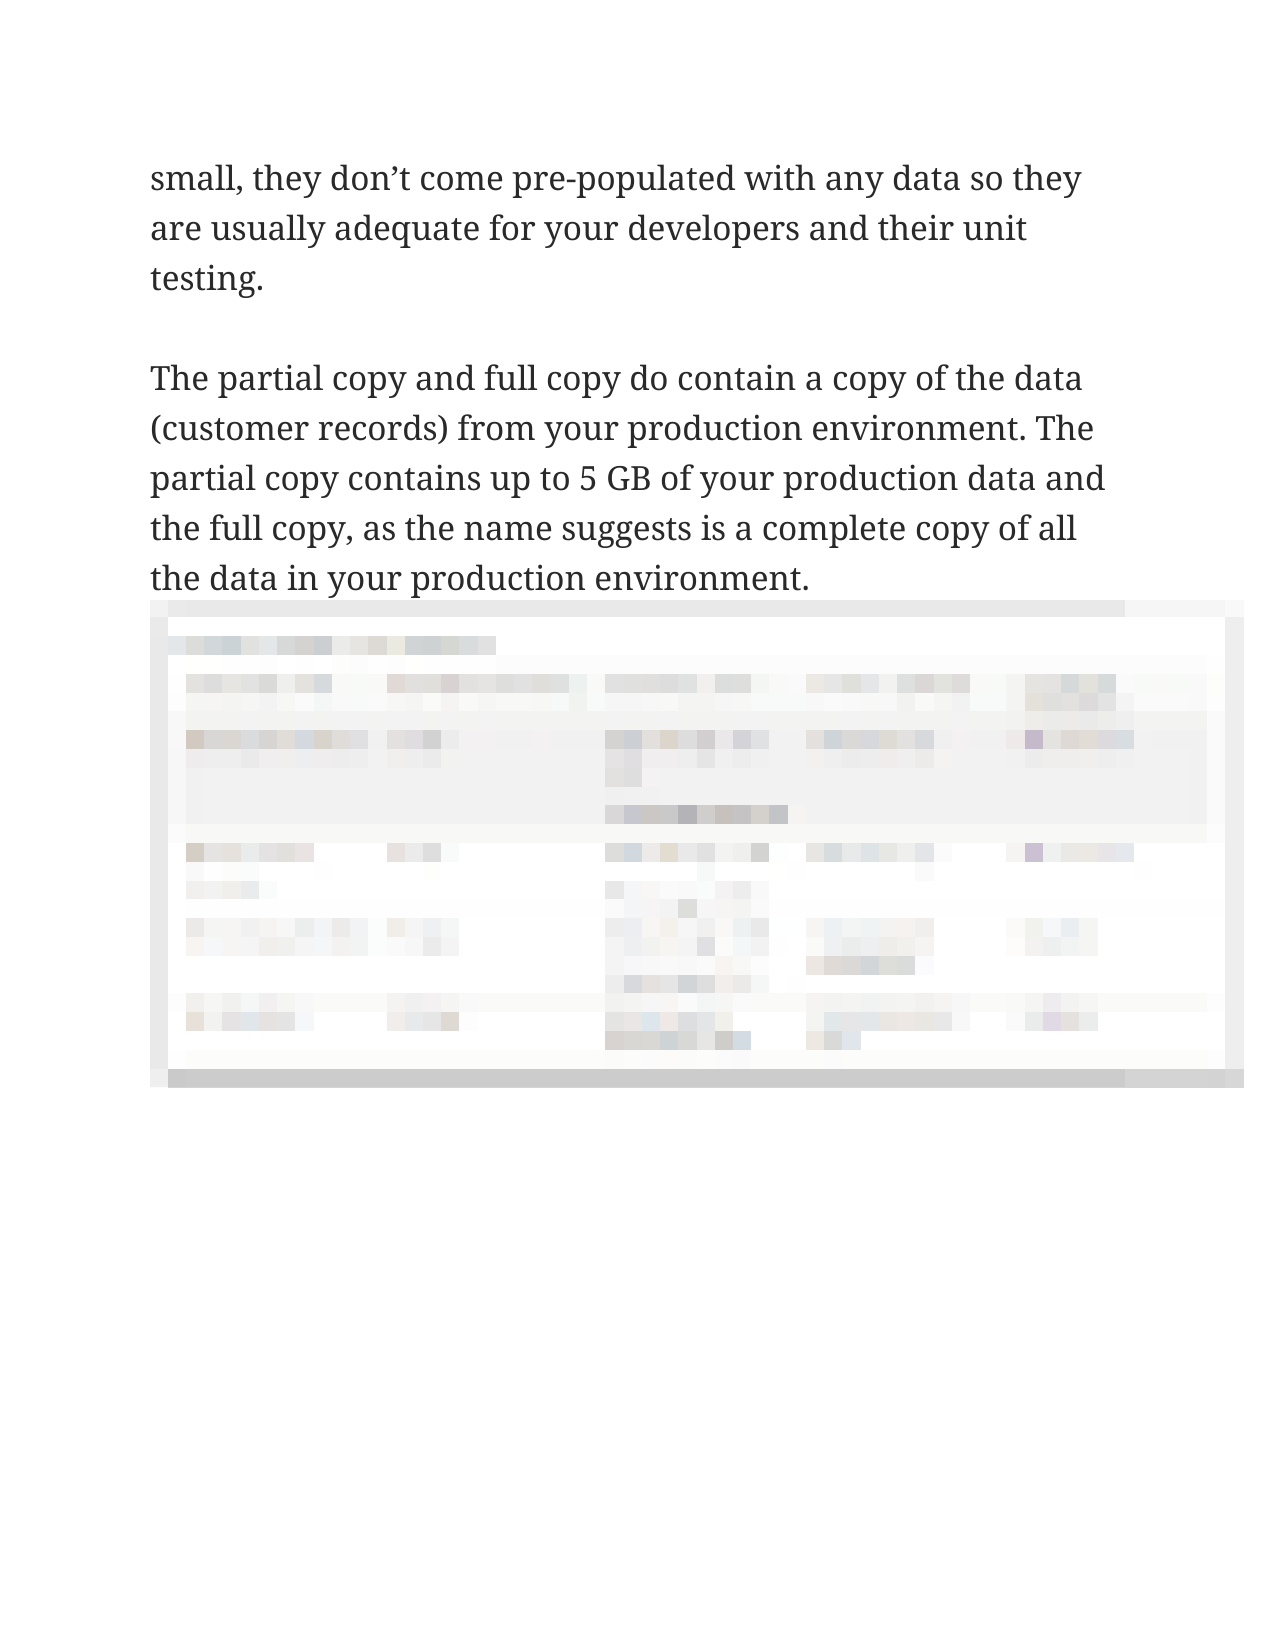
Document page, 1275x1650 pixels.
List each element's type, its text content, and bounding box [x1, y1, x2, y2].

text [150, 150, 1125, 300]
text The partial copy and full copy do contain a copy of the data (customer records) from your production environment. The partial copy contains up to 5 GB of your production data and the full copy, as the name suggests is a complete copy of all the data in your production environment. [150, 350, 1125, 600]
picture [150, 600, 1244, 1088]
